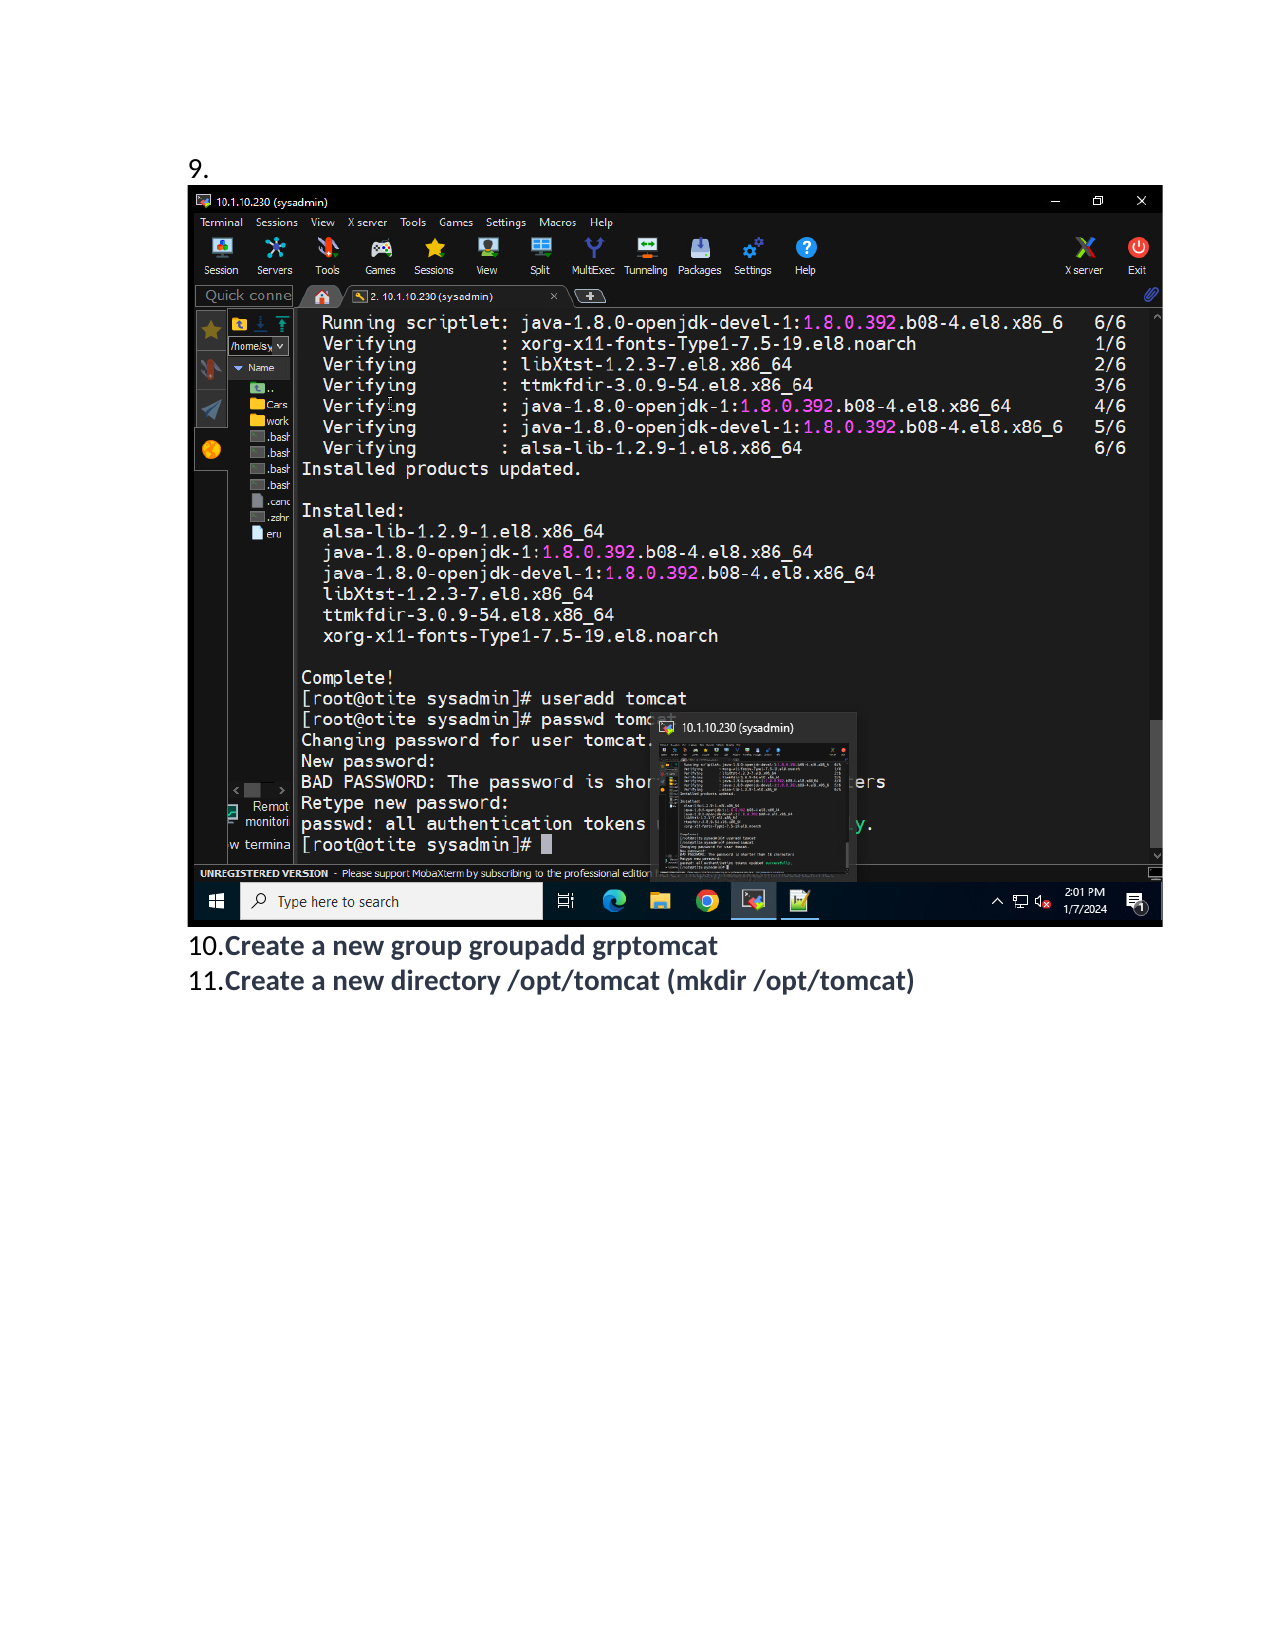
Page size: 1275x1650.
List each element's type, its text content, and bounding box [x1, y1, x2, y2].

list Create a new group groupadd grptomcat [187, 927, 1125, 962]
list Create a new directory /opt/tomcat (mkdir /opt/tomcat) [187, 962, 1125, 998]
picture [187, 185, 1163, 927]
